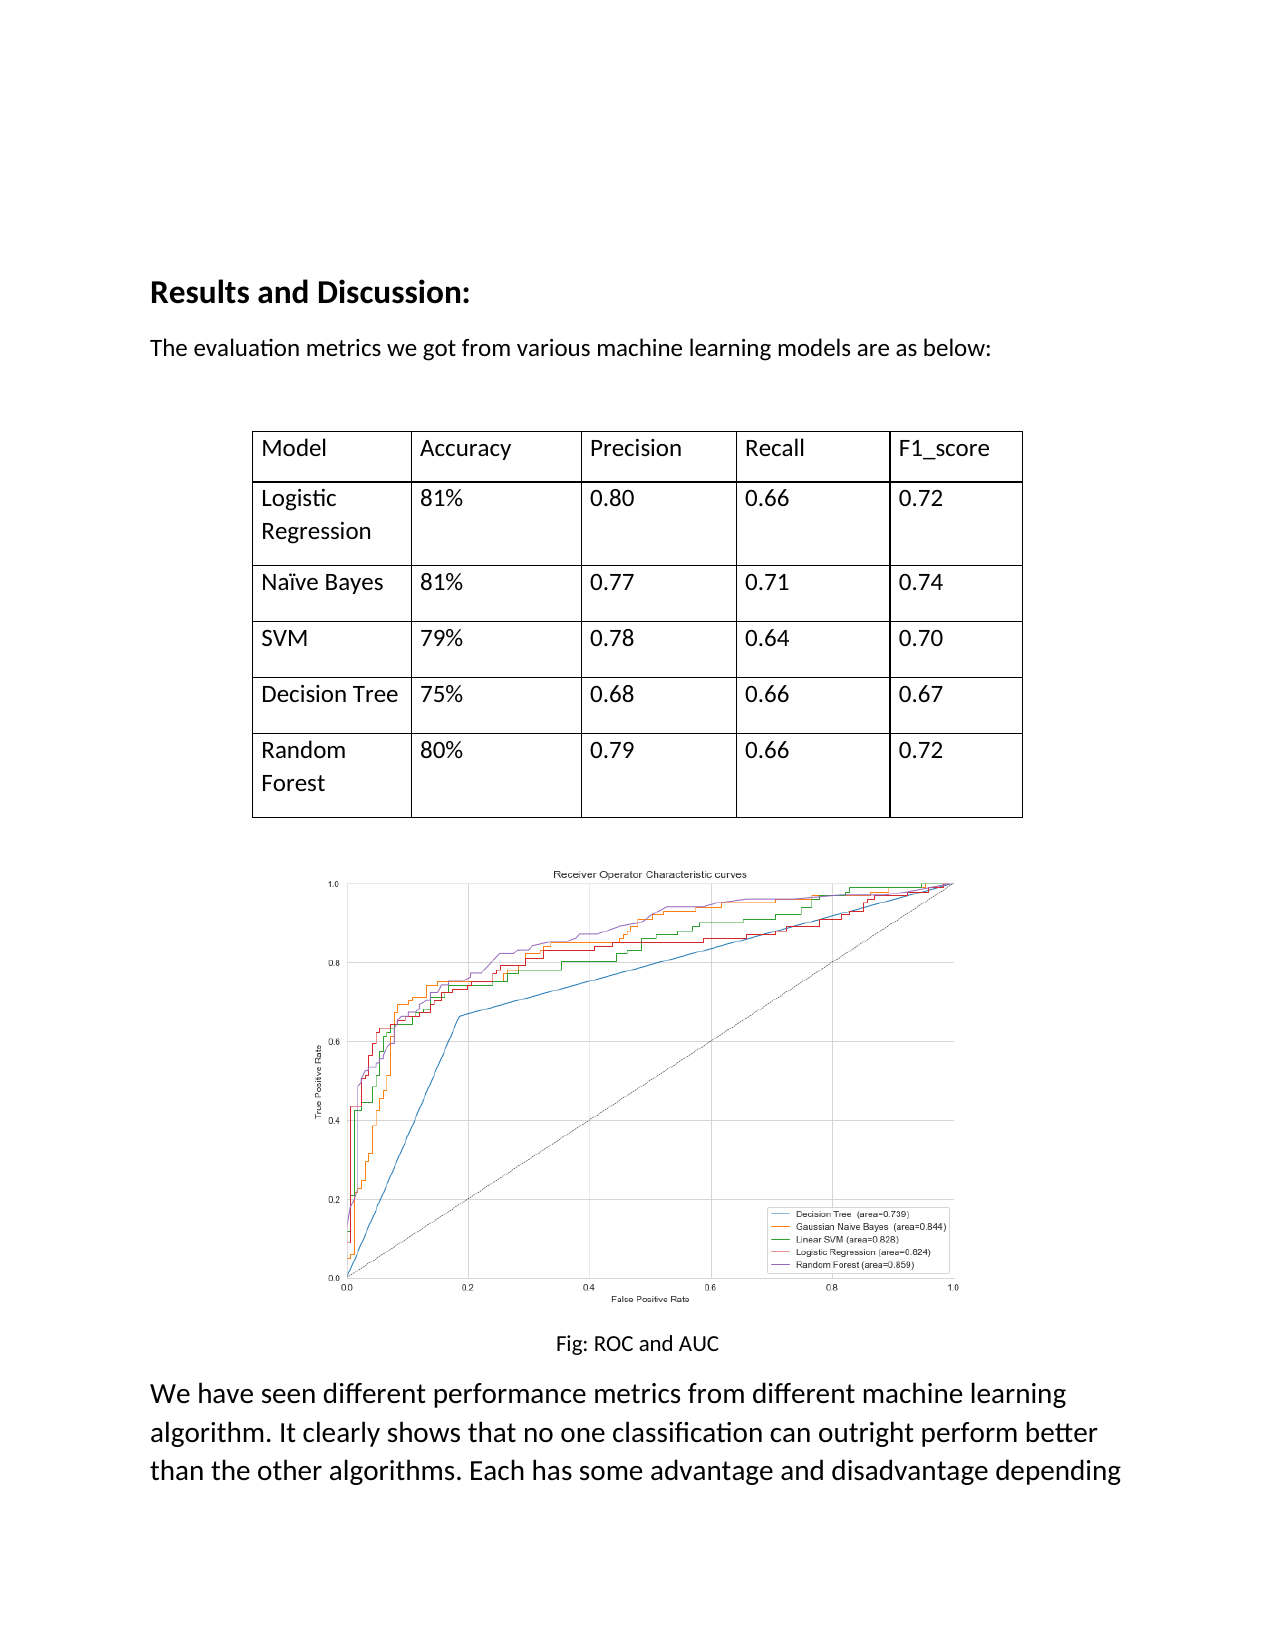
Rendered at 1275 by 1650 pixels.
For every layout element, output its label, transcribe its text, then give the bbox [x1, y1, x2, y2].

table_cell 0.70 [891, 622, 1022, 677]
table_cell 0.71 [737, 566, 889, 621]
table_cell SVM [253, 622, 411, 677]
table_cell 80% [412, 734, 581, 817]
table_cell Decision Tree [253, 678, 411, 733]
table_cell 75% [412, 678, 581, 733]
table_cell 0.64 [737, 622, 889, 677]
table_cell 0.78 [582, 622, 736, 677]
table_cell 0.79 [582, 734, 736, 817]
text The evaluation metrics we got from various machine learning models are as below: [150, 332, 1125, 362]
table_cell 0.66 [737, 483, 889, 564]
table_header F1_score [891, 432, 1022, 481]
table_cell Random Forest [253, 734, 411, 817]
table_cell 0.77 [582, 566, 736, 621]
table_cell 81% [412, 483, 581, 564]
table_cell 81% [412, 566, 581, 621]
picture [309, 864, 966, 1310]
table_cell 0.80 [582, 483, 736, 564]
table_cell 0.72 [891, 483, 1022, 564]
table_cell 0.66 [737, 734, 889, 817]
text Fig: ROC and AUC [150, 1329, 1125, 1357]
table_header Recall [737, 432, 889, 481]
text Results and Discussion: [150, 271, 1125, 312]
table_cell 0.66 [737, 678, 889, 733]
table_cell 0.72 [891, 734, 1022, 817]
table_cell 0.67 [891, 678, 1022, 733]
table_cell Logistic Regression [253, 483, 411, 564]
table_cell Naïve Bayes [253, 566, 411, 621]
table_header Precision [582, 432, 736, 481]
table_cell 79% [412, 622, 581, 677]
table_header Accuracy [412, 432, 581, 481]
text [150, 1376, 1125, 1488]
table_cell 0.68 [582, 678, 736, 733]
table_header Model [253, 432, 411, 481]
table_cell 0.74 [891, 566, 1022, 621]
